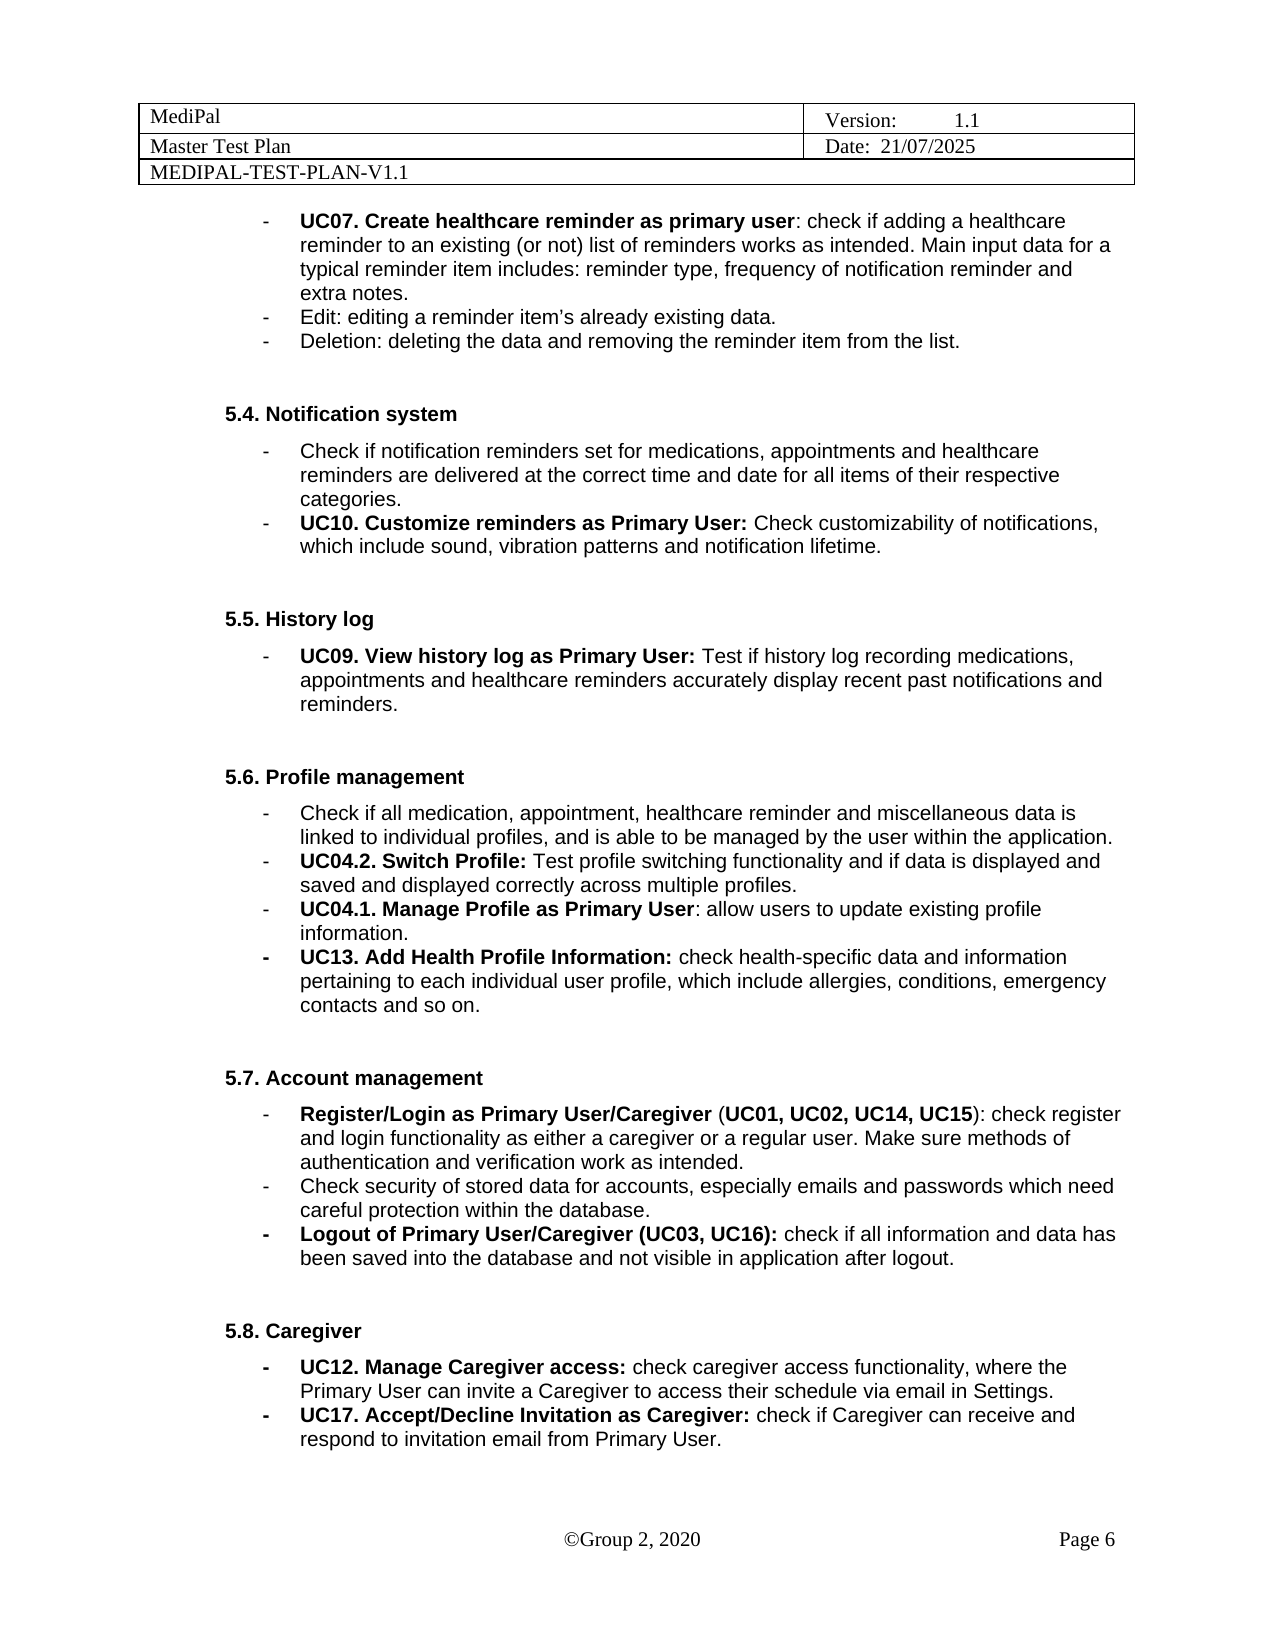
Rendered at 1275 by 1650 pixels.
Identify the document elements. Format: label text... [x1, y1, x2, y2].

text 5.5. History log [150, 607, 1125, 631]
list UC04.2. Switch Profile: Test profile switching functionality and if data is displayed and saved and displayed correctly across multiple profiles. [262, 849, 1125, 897]
text 5.7. Account management [150, 1066, 1125, 1089]
list UC07. Create healthcare reminder as primary user: check if adding a healthcare reminder to an existing (or not) list of reminders works as intended. Main input data for a typical reminder item includes: reminder type, frequency of notification reminder and extra notes. [262, 209, 1125, 305]
list UC10. Customize reminders as Primary User: Check customizability of notifications, which include sound, vibration patterns and notification lifetime. [262, 510, 1125, 558]
list UC17. Accept/Decline Invitation as Caregiver: check if Caregiver can receive and respond to invitation email from Primary User. [262, 1403, 1125, 1451]
list Logout of Primary User/Caregiver (UC03, UC16): check if all information and data has been saved into the database and not visible in application after logout. [262, 1222, 1125, 1270]
text 5.4. Notification system [150, 402, 1125, 426]
list UC09. View history log as Primary User: Test if history log recording medications, appointments and healthcare reminders accurately display recent past notifications and reminders. [262, 644, 1125, 716]
list UC12. Manage Caregiver access: check caregiver access functionality, where the Primary User can invite a Caregiver to access their schedule via email in Settings. [262, 1355, 1125, 1403]
list Check if all medication, appointment, healthcare reminder and miscellaneous data is linked to individual profiles, and is able to be managed by the user within the application. [262, 801, 1125, 849]
text 5.6. Profile management [150, 764, 1125, 788]
text 5.8. Caregiver [150, 1319, 1125, 1343]
list UC04.1. Manage Profile as Primary User: allow users to update existing profile information. [262, 897, 1125, 945]
list Edit: editing a reminder item’s already existing data. [262, 305, 1125, 329]
list UC13. Add Health Profile Information: check health-specific data and information pertaining to each individual user profile, which include allergies, conditions, emergency contacts and so on. [262, 945, 1125, 1017]
list Check if notification reminders set for medications, appointments and healthcare reminders are delivered at the correct time and date for all items of their respective categories. [262, 438, 1125, 510]
list Deletion: deleting the data and removing the reminder item from the list. [262, 329, 1125, 353]
list Check security of stored data for accounts, especially emails and passwords which need careful protection within the database. [262, 1174, 1125, 1222]
list Register/Login as Primary User/Caregiver (UC01, UC02, UC14, UC15): check register and login functionality as either a caregiver or a regular user. Make sure methods of authentication and verification work as intended. [262, 1102, 1125, 1174]
